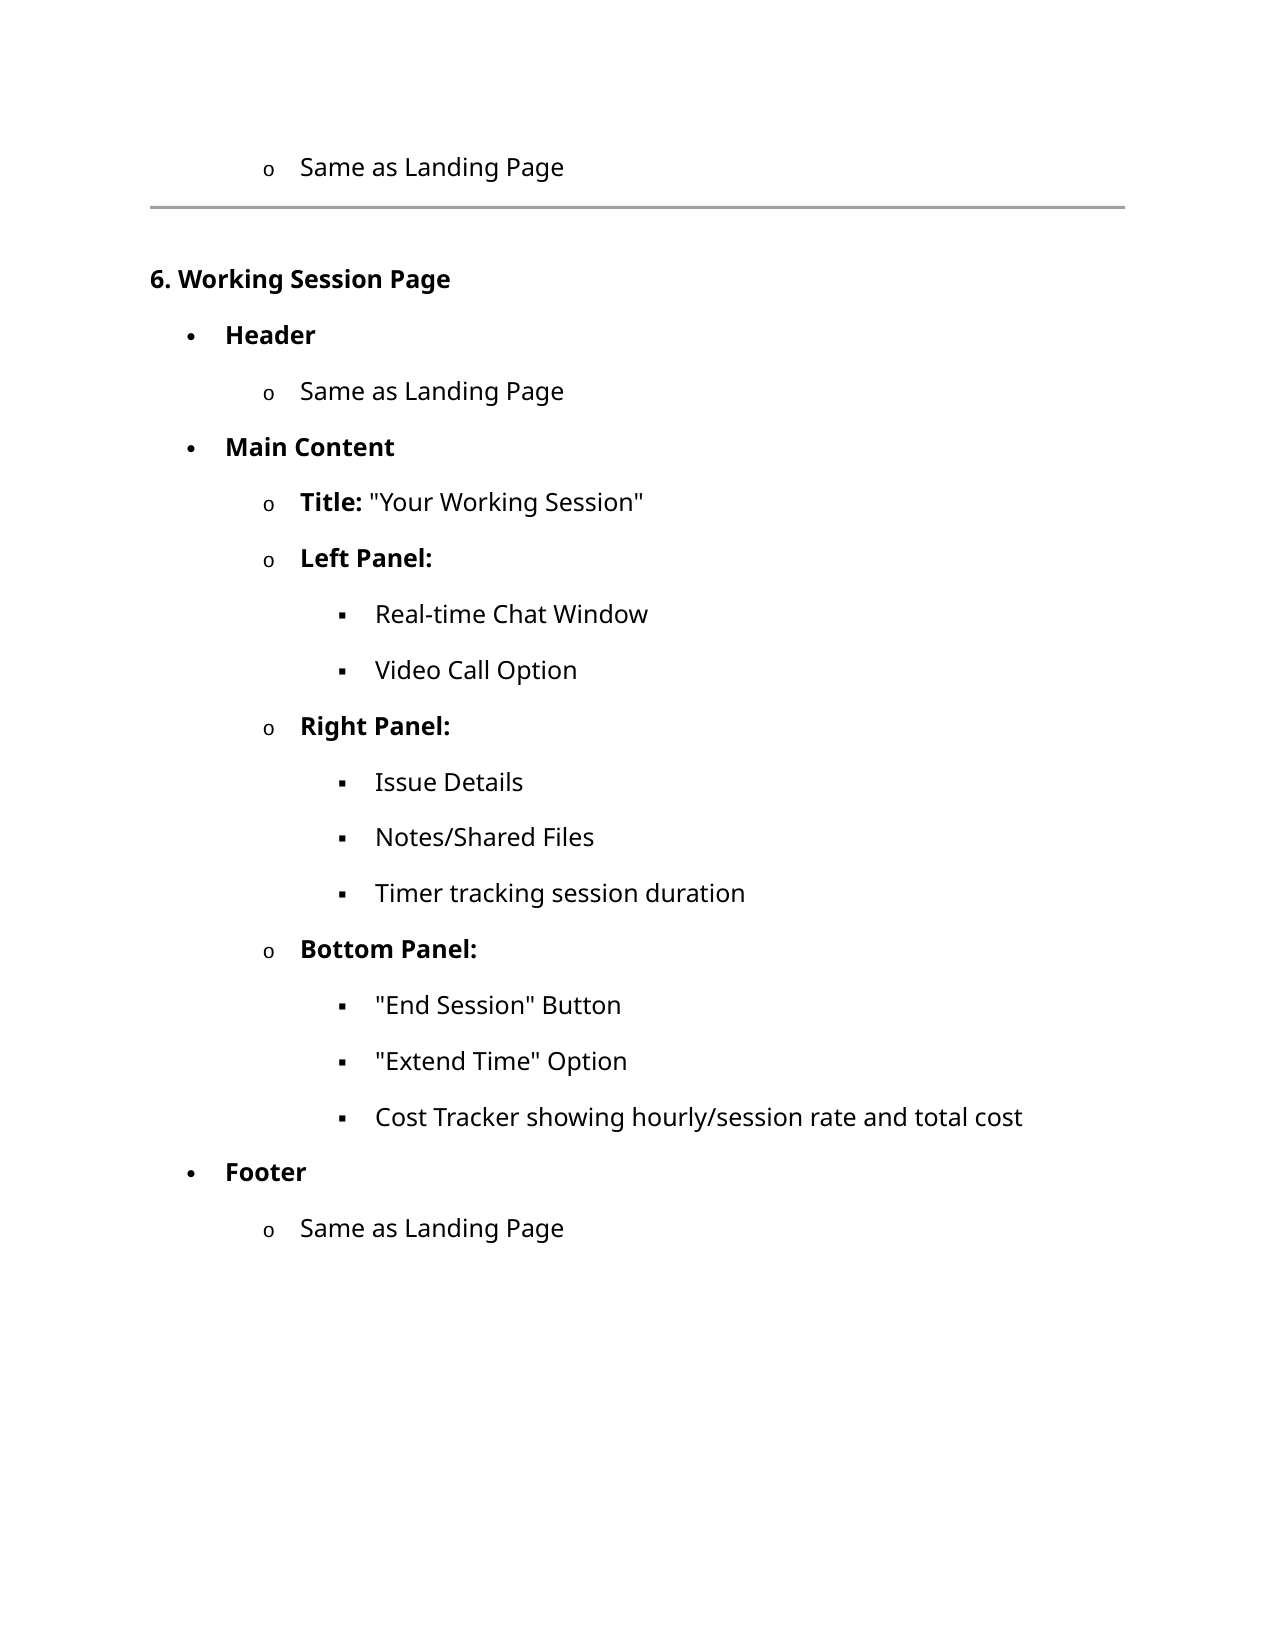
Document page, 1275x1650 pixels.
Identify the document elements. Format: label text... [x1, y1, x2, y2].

list Real-time Chat Window [337, 597, 1125, 631]
list Same as Landing Page [262, 1211, 1125, 1245]
list Same as Landing Page [262, 150, 1125, 184]
list Right Panel: [262, 708, 1125, 742]
list Left Panel: [262, 541, 1125, 575]
list Cost Tracker showing hourly/session rate and total cost [337, 1099, 1125, 1133]
text 6. Working Session Page [150, 262, 1125, 296]
list Footer [187, 1155, 1125, 1189]
list Video Call Option [337, 652, 1125, 687]
list Notes/Shared Files [337, 820, 1125, 854]
list "End Session" Button [337, 987, 1125, 1022]
list Header [187, 317, 1125, 352]
list Same as Landing Page [262, 373, 1125, 407]
list Title: "Your Working Session" [262, 485, 1125, 519]
list Bottom Panel: [262, 932, 1125, 966]
list Main Content [187, 429, 1125, 463]
list Timer tracking session duration [337, 876, 1125, 910]
list "Extend Time" Option [337, 1043, 1125, 1077]
list Issue Details [337, 764, 1125, 798]
